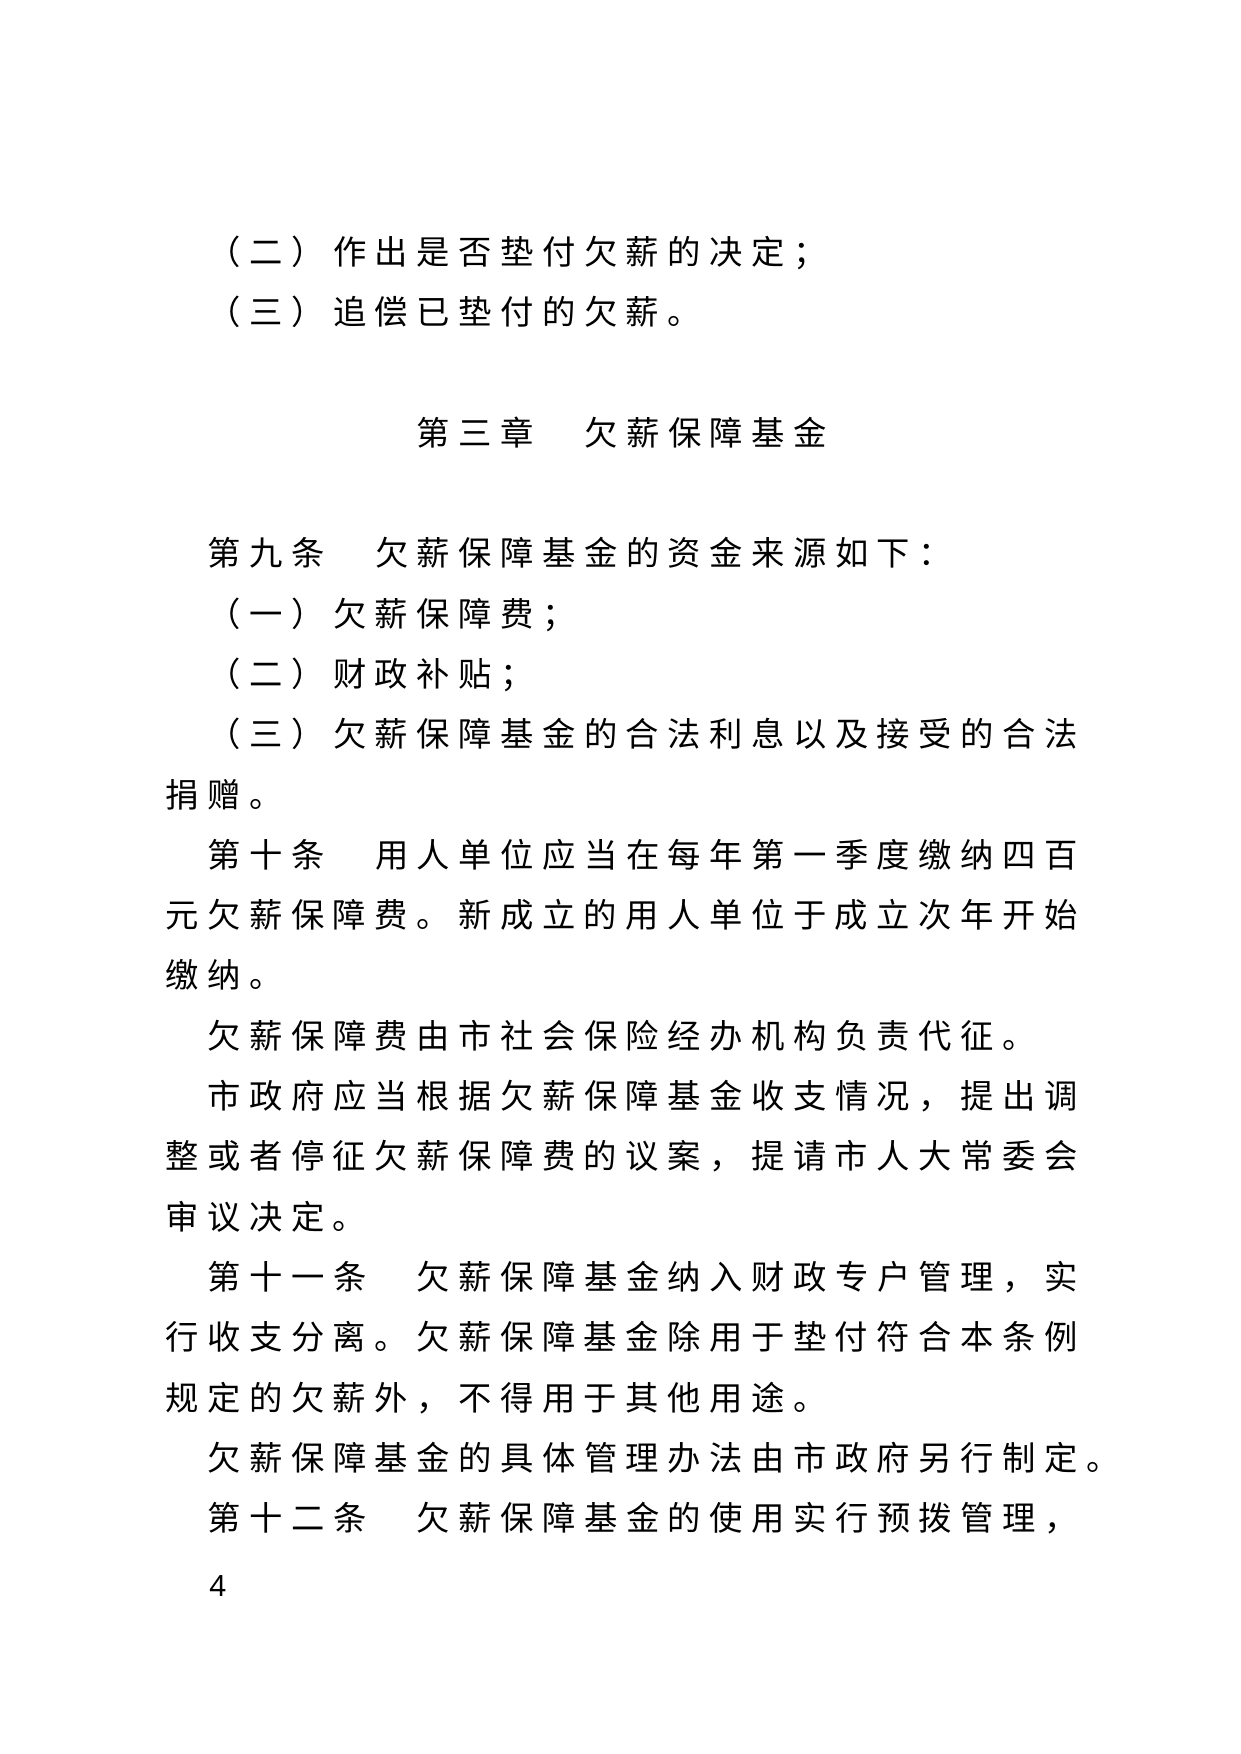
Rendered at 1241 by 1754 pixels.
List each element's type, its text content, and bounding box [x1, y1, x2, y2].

text （三）追偿已垫付的欠薪。 [165, 280, 1087, 340]
text 第九条 欠薪保障基金的资金来源如下： [165, 521, 1087, 581]
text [165, 1486, 1087, 1546]
text （二）财政补贴； [165, 642, 1087, 702]
text 欠薪保障费由市社会保险经办机构负责代征。 [165, 1003, 1087, 1064]
text （二）作出是否垫付欠薪的决定； [165, 219, 1087, 280]
text （三）欠薪保障基金的合法利息以及接受的合法捐赠。 [165, 702, 1087, 823]
text （一）欠薪保障费； [165, 581, 1087, 642]
text 第十条 用人单位应当在每年第一季度缴纳四百元欠薪保障费。新成立的用人单位于成立次年开始缴纳。 [165, 823, 1087, 1003]
text 市政府应当根据欠薪保障基金收支情况，提出调整或者停征欠薪保障费的议案，提请市人大常委会审议决定。 [165, 1064, 1087, 1245]
text 第十一条 欠薪保障基金纳入财政专户管理，实行收支分离。欠薪保障基金除用于垫付符合本条例规定的欠薪外，不得用于其他用途。 [165, 1245, 1087, 1426]
text 第三章 欠薪保障基金 [165, 400, 1087, 461]
text 欠薪保障基金的具体管理办法由市政府另行制定。 [165, 1426, 1087, 1486]
